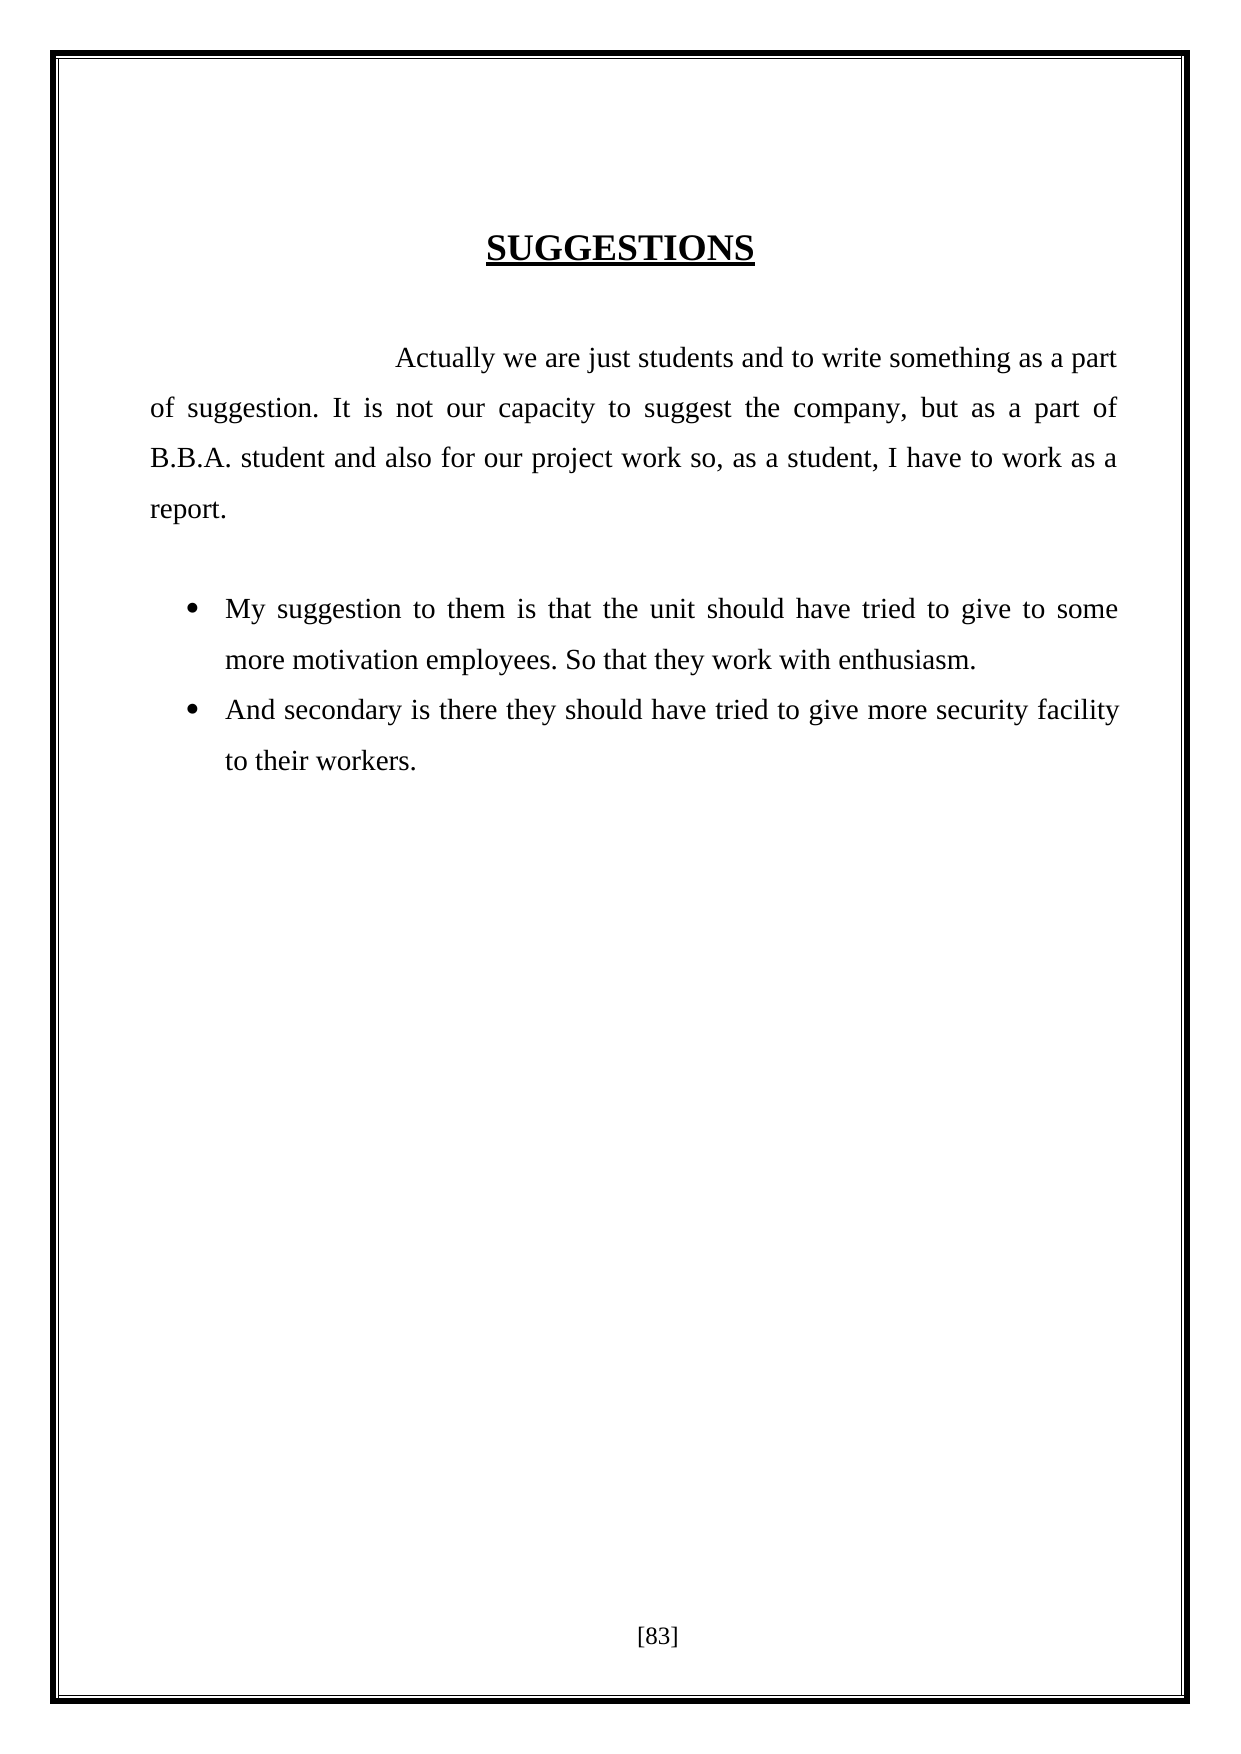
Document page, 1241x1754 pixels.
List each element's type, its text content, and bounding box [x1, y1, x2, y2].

text SUGGESTIONS [150, 225, 1090, 268]
text Actually we are just students and to write something as a part of suggestion. It is not our capacity to suggest the company, but as a part of B.B.A. student and also for our project work so, as a student, I have to work as a report. [150, 340, 1118, 524]
list And secondary is there they should have tried to give more security facility to their workers. [187, 692, 1121, 776]
list My suggestion to them is that the unit should have tried to give to some more motivation employees. So that they work with enthusiasm. [187, 592, 1121, 676]
